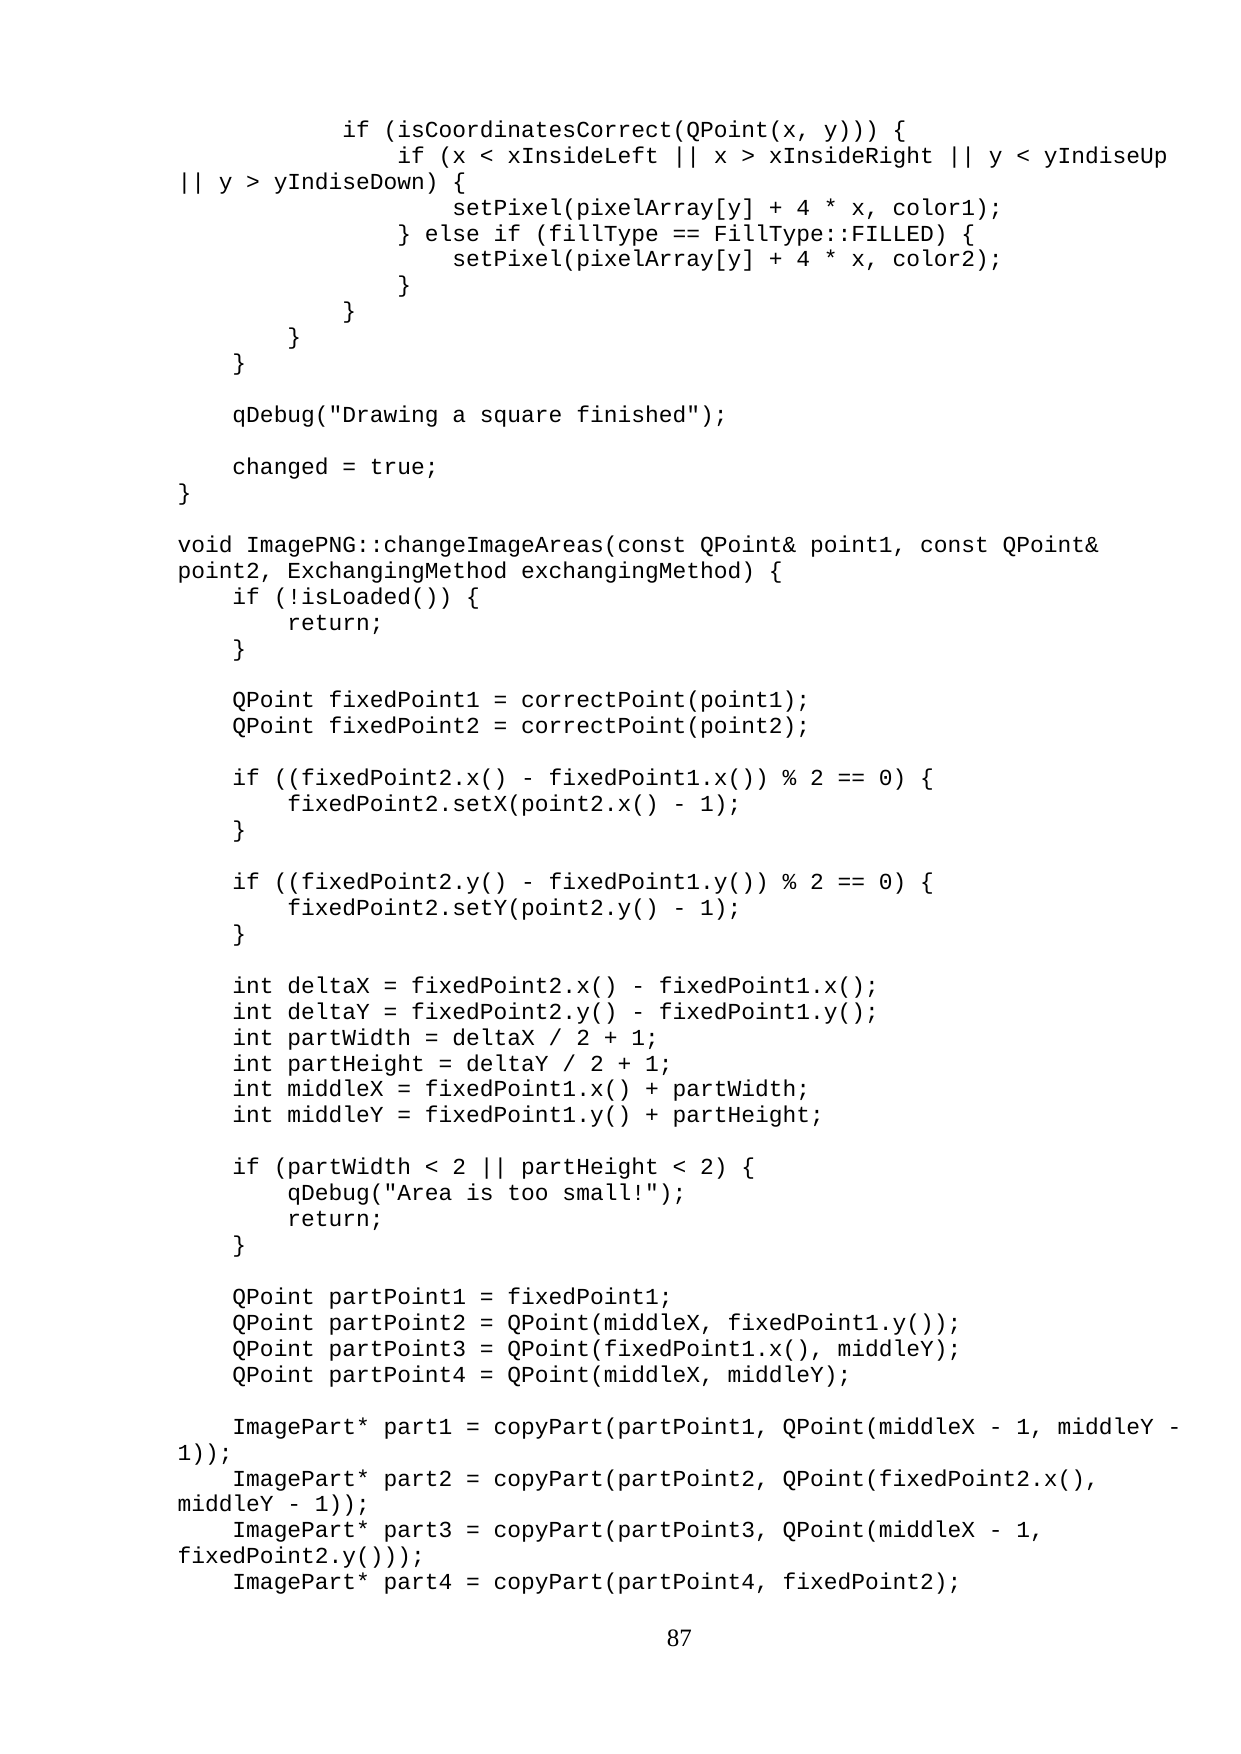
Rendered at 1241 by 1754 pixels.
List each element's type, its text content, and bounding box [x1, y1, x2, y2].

text QPoint partPoint4 = QPoint(middleX, middleY); [177, 1363, 1181, 1389]
text QPoint partPoint2 = QPoint(middleX, fixedPoint1.y()); [177, 1311, 1181, 1337]
text if (!isLoaded()) { [177, 585, 1181, 611]
text } [177, 481, 1181, 507]
text changed = true; [177, 455, 1181, 481]
text setPixel(pixelArray[y] + 4 * x, color1); [177, 196, 1181, 222]
text if (x < xInsideLeft || x > xInsideRight || y < yIndiseUp || y > yIndiseDown) { [177, 144, 1181, 196]
text setPixel(pixelArray[y] + 4 * x, color2); [177, 248, 1181, 274]
text QPoint fixedPoint1 = correctPoint(point1); [177, 689, 1181, 715]
text } [177, 818, 1181, 844]
text qDebug("Drawing a square finished"); [177, 403, 1181, 429]
text ImagePart* part4 = copyPart(partPoint4, fixedPoint2); [177, 1571, 1181, 1597]
text } else if (fillType == FillType::FILLED) { [177, 222, 1181, 248]
text return; [177, 1207, 1181, 1233]
text fixedPoint2.setX(point2.x() - 1); [177, 792, 1181, 818]
text } [177, 274, 1181, 300]
text void ImagePNG::changeImageAreas(const QPoint& point1, const QPoint& point2, ExchangingMethod exchangingMethod) { [177, 533, 1181, 585]
text } [177, 637, 1181, 663]
text ImagePart* part3 = copyPart(partPoint3, QPoint(middleX - 1, fixedPoint2.y())); [177, 1519, 1181, 1571]
text return; [177, 611, 1181, 637]
text ImagePart* part1 = copyPart(partPoint1, QPoint(middleX - 1, middleY - 1)); [177, 1415, 1181, 1467]
text if (isCoordinatesCorrect(QPoint(x, y))) { [177, 118, 1181, 144]
text int middleY = fixedPoint1.y() + partHeight; [177, 1104, 1181, 1130]
text if (partWidth < 2 || partHeight < 2) { [177, 1156, 1181, 1182]
text } [177, 326, 1181, 352]
text QPoint fixedPoint2 = correctPoint(point2); [177, 715, 1181, 741]
text int deltaY = fixedPoint2.y() - fixedPoint1.y(); [177, 1000, 1181, 1026]
text fixedPoint2.setY(point2.y() - 1); [177, 896, 1181, 922]
text QPoint partPoint3 = QPoint(fixedPoint1.x(), middleY); [177, 1337, 1181, 1363]
text int partWidth = deltaX / 2 + 1; [177, 1026, 1181, 1052]
text ImagePart* part2 = copyPart(partPoint2, QPoint(fixedPoint2.x(), middleY - 1)); [177, 1467, 1181, 1519]
text if ((fixedPoint2.x() - fixedPoint1.x()) % 2 == 0) { [177, 767, 1181, 792]
text int middleX = fixedPoint1.x() + partWidth; [177, 1078, 1181, 1104]
text } [177, 1233, 1181, 1259]
text } [177, 300, 1181, 326]
text } [177, 352, 1181, 377]
text } [177, 922, 1181, 948]
text int partHeight = deltaY / 2 + 1; [177, 1052, 1181, 1078]
text qDebug("Area is too small!"); [177, 1182, 1181, 1207]
text if ((fixedPoint2.y() - fixedPoint1.y()) % 2 == 0) { [177, 870, 1181, 896]
text QPoint partPoint1 = fixedPoint1; [177, 1285, 1181, 1311]
text int deltaX = fixedPoint2.x() - fixedPoint1.x(); [177, 974, 1181, 1000]
